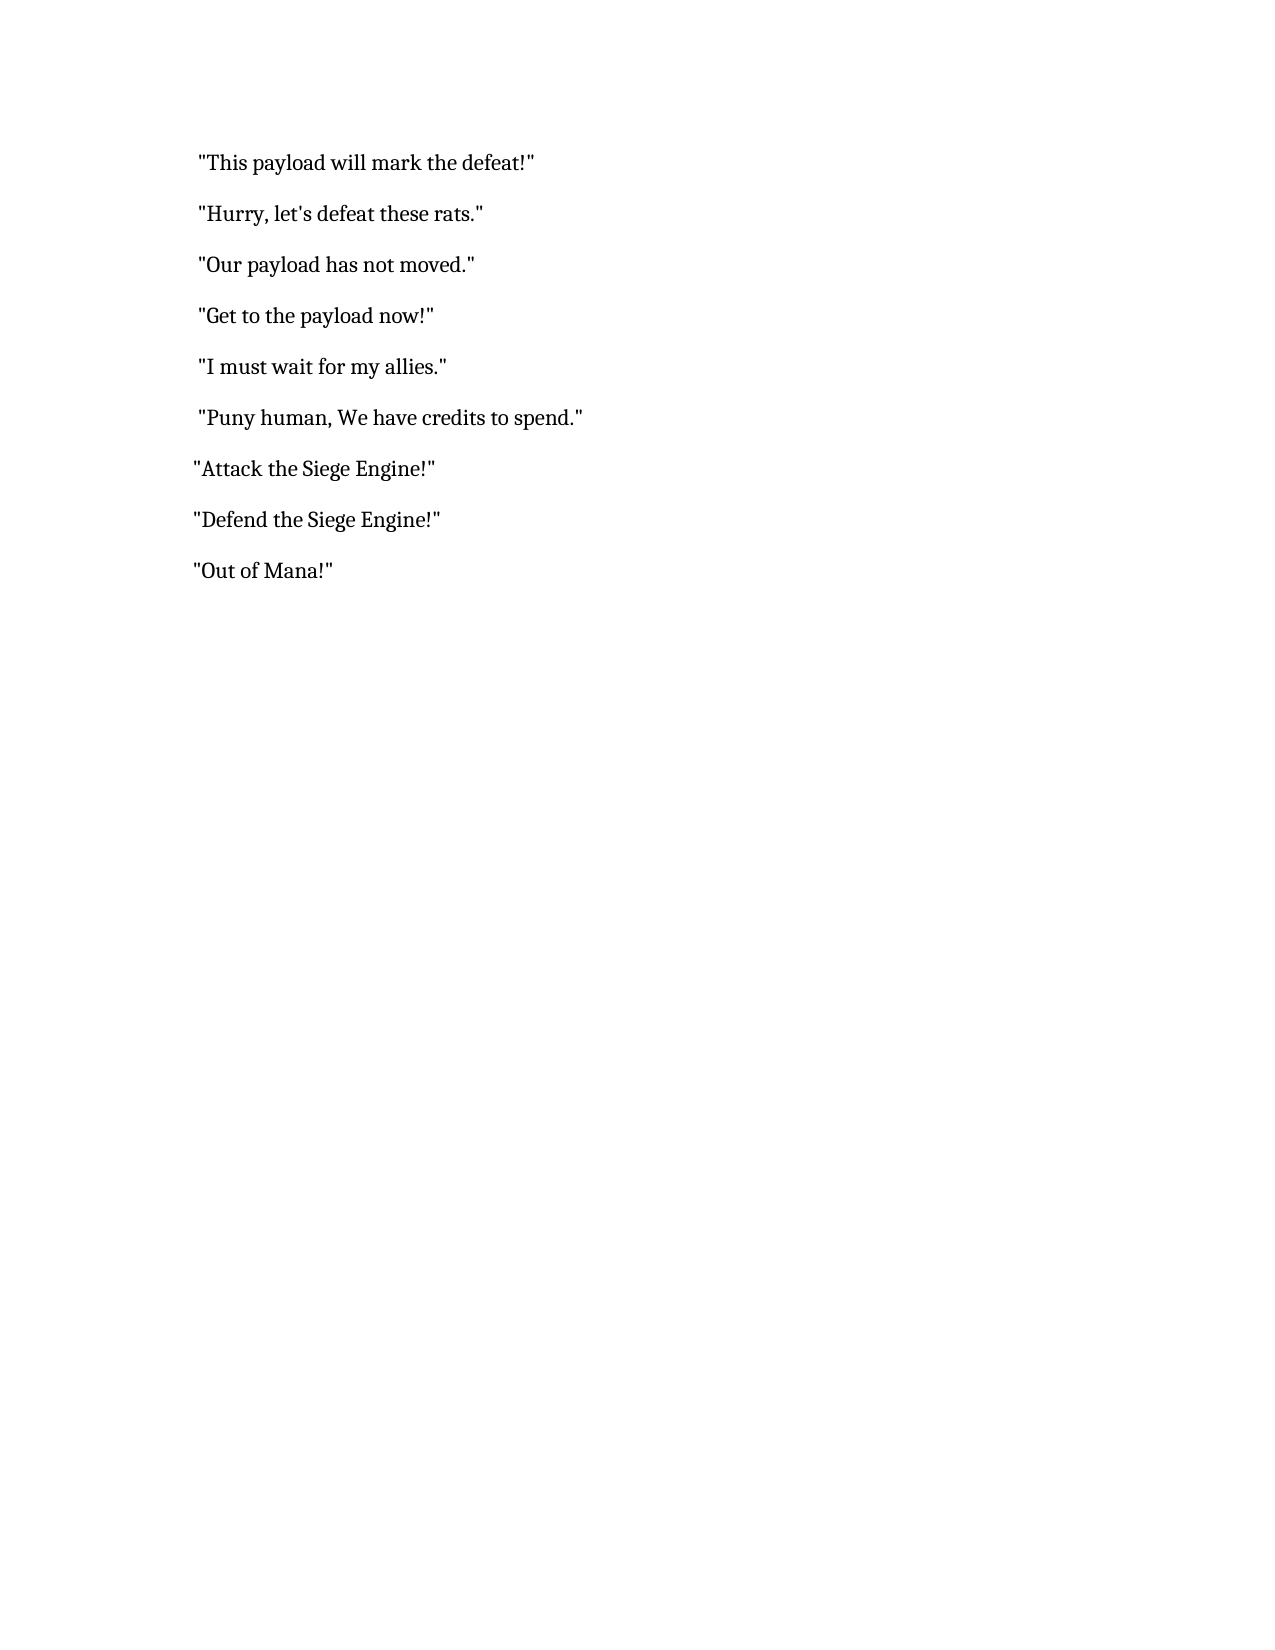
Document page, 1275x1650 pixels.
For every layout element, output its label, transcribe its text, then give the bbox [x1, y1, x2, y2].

text "I must wait for my allies." [187, 354, 1087, 381]
text "Our payload has not moved." [187, 252, 1087, 278]
text "Get to the payload now!" [187, 303, 1087, 329]
text "Puny human, We have credits to spend." [187, 405, 1087, 432]
text "This payload will mark the defeat!" [187, 150, 1087, 176]
text "Defend the Siege Engine!" [187, 507, 1087, 534]
text "Attack the Siege Engine!" [187, 456, 1087, 483]
text "Hurry, let's defeat these rats." [187, 201, 1087, 227]
text "Out of Mana!" [187, 558, 1087, 585]
